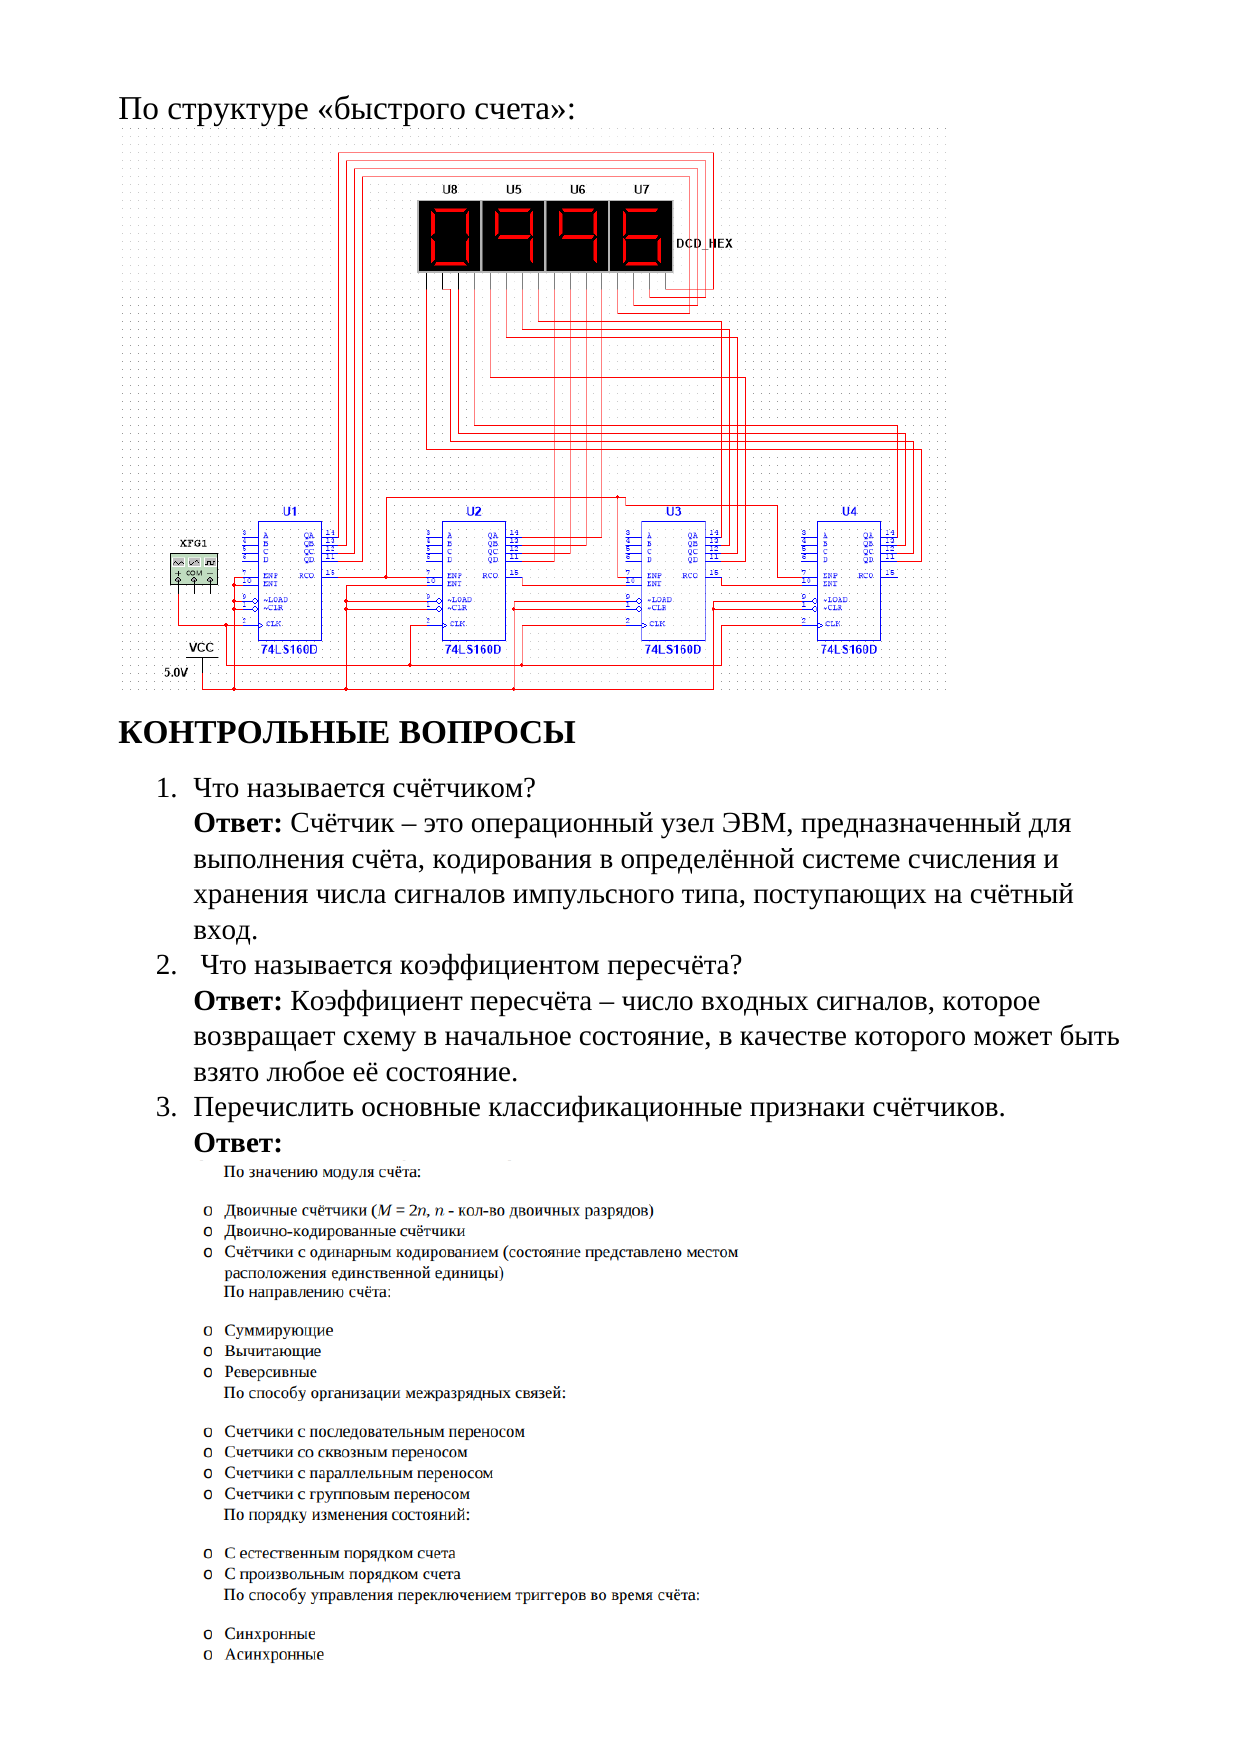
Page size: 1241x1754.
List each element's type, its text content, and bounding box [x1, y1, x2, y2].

list Что называется коэффициентом пересчёта? Ответ: Коэффициент пересчёта – число входных сигналов, которое возвращает схему в начальное состояние, в качестве которого может быть взято любое её состояние. [156, 947, 1137, 1087]
list Что называется счётчиком? Ответ: Счётчик – это операционный узел ЭВМ, предназначенный для выполнения счёта, кодирования в определённой системе счисления и хранения числа сигналов импульсного типа, поступающих на счётный вход. [156, 770, 1137, 945]
list Перечислить основные классификационные признаки счётчиков. Ответ: [156, 1089, 1137, 1158]
picture [118, 128, 951, 695]
picture [193, 1160, 744, 1669]
text КОНТРОЛЬНЫЕ ВОПРОСЫ [118, 712, 1137, 751]
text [118, 89, 1137, 694]
